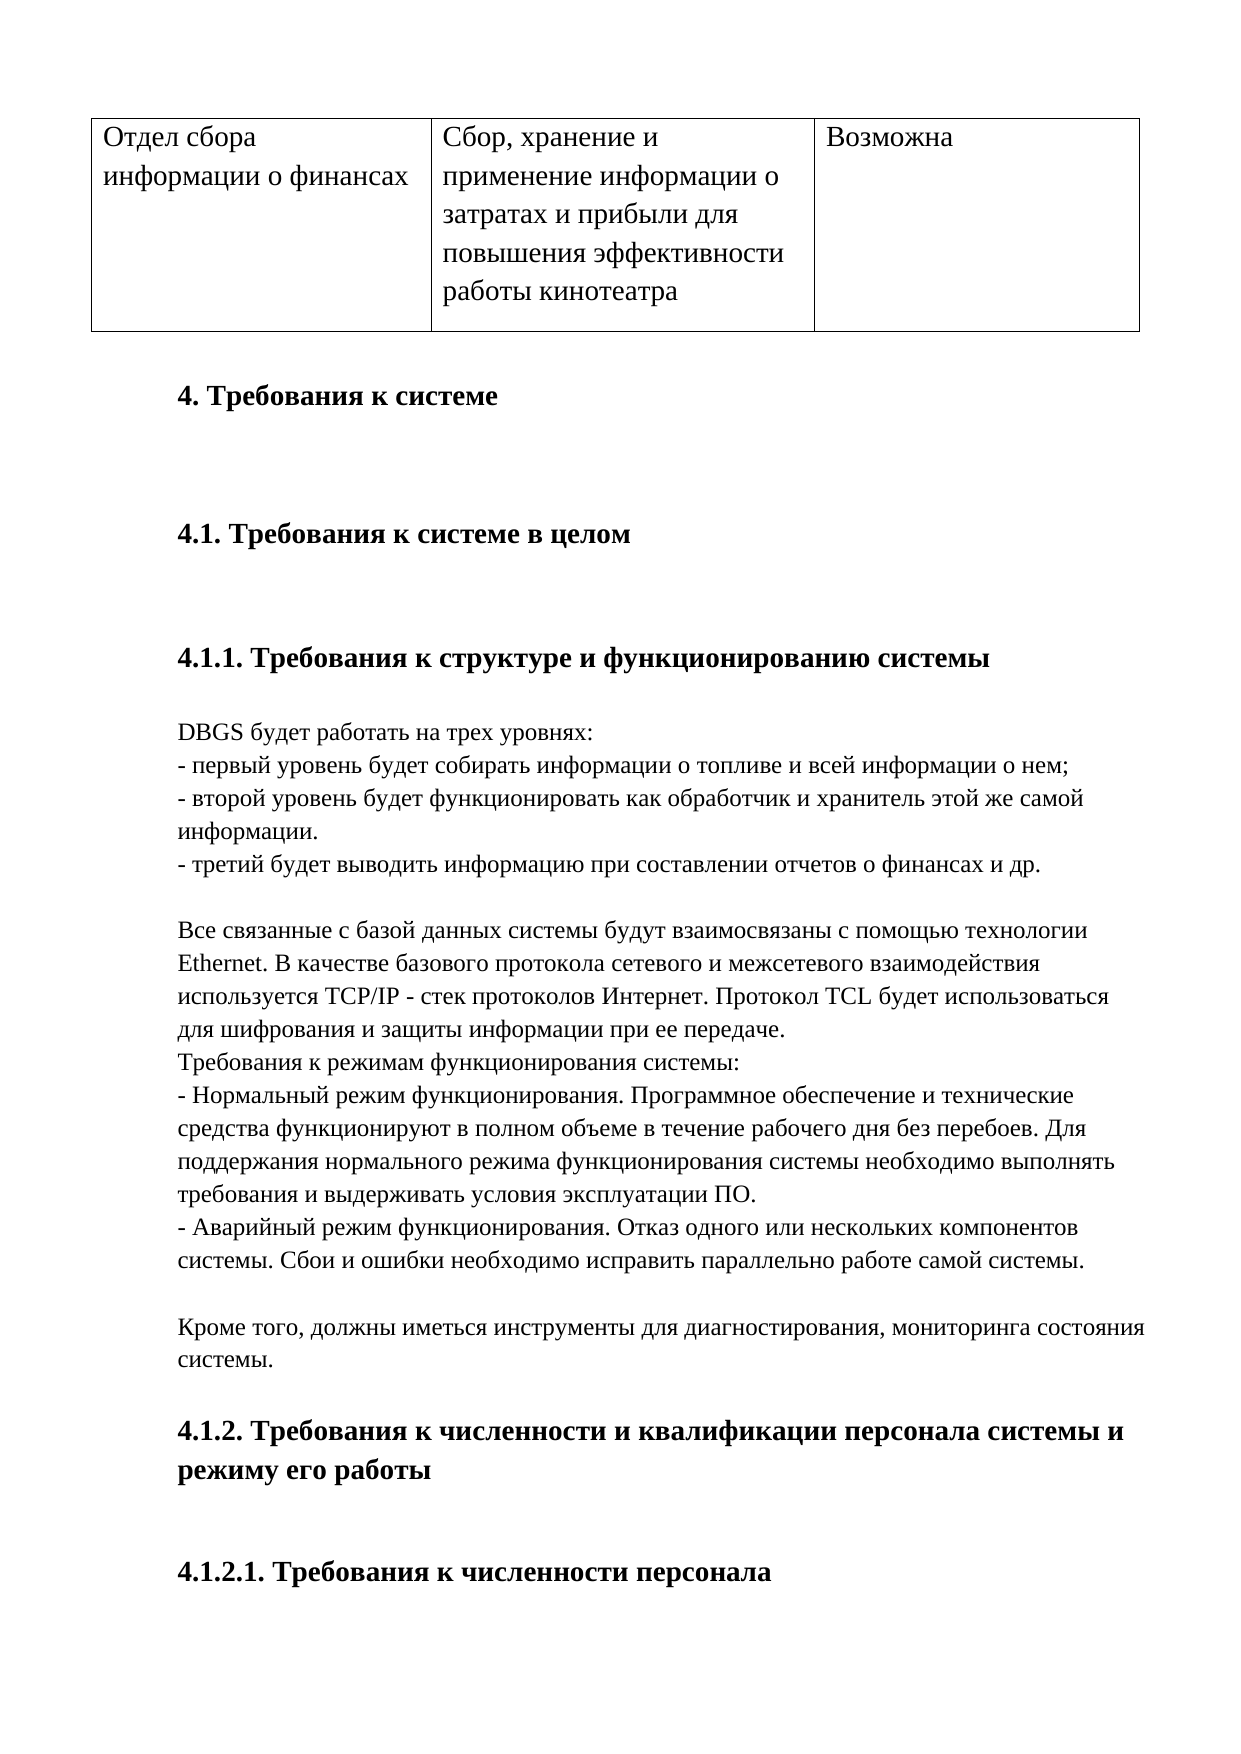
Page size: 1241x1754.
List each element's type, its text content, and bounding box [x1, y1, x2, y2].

text DBGS будет работать на трех уровнях: [177, 717, 1152, 746]
text Требования к режимам функционирования системы: [177, 1047, 1152, 1076]
text - второй уровень будет функционировать как обработчик и хранитель этой же самой информации. [177, 783, 1152, 845]
text - первый уровень будет собирать информации о топливе и всей информации о нем; [177, 750, 1152, 779]
table_cell Отдел сбора информации о финансах [92, 119, 431, 331]
text - Нормальный режим функционирования. Программное обеспечение и технические средства функционируют в полном объеме в течение рабочего дня без перебоев. Для поддержания нормального режима функционирования системы необходимо выполнять требования и выдерживать условия эксплуатации ПО. [177, 1080, 1152, 1208]
text Кроме того, должны иметься инструменты для диагностирования, мониторинга состояния системы. [177, 1312, 1152, 1373]
text 4.1.1. Требования к структуре и функционированию системы [177, 640, 1152, 674]
text 4.1.2.1. Требования к численности персонала [177, 1554, 1152, 1587]
text 4. Требования к системе [177, 378, 1152, 412]
table_cell Сбор, хранение и применение информации о затратах и прибыли для повышения эффективности работы кинотеатра [432, 119, 814, 331]
text 4.1.2. Требования к численности и квалификации персонала системы и режиму его работы [177, 1413, 1152, 1485]
text - третий будет выводить информацию при составлении отчетов о финансах и др. [177, 849, 1152, 878]
text - Аварийный режим функционирования. Отказ одного или нескольких компонентов системы. Сбои и ошибки необходимо исправить параллельно работе самой системы. [177, 1212, 1152, 1274]
text 4.1. Требования к системе в целом [177, 516, 1152, 550]
table_cell Возможна [815, 119, 1139, 331]
text Все связанные с базой данных системы будут взаимосвязаны с помощью технологии Ethernet. В качестве базового протокола сетевого и межсетевого взаимодействия используется TCP/IP - стек протоколов Интернет. Протокол TCL будет использоваться для шифрования и защиты информации при ее передаче. [177, 915, 1152, 1043]
